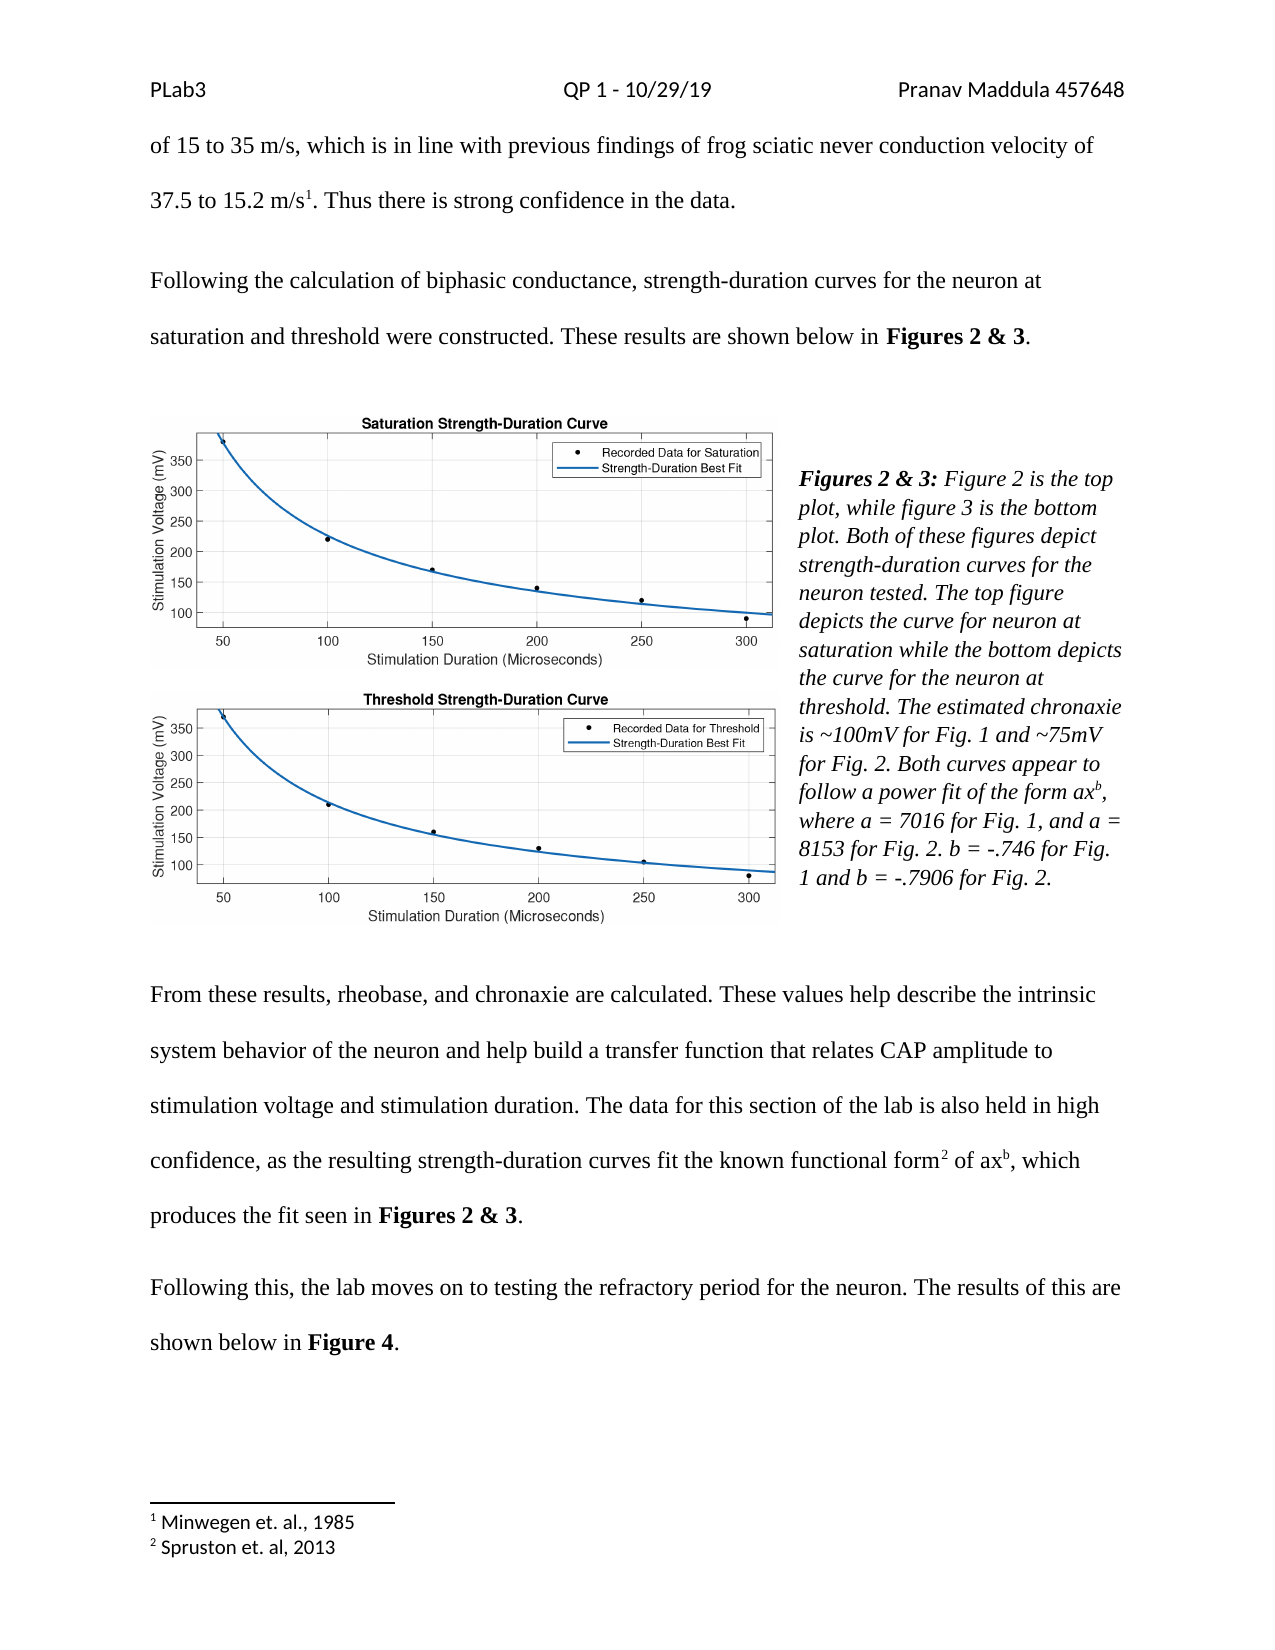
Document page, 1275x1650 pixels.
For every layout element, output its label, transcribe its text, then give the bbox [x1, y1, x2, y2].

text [150, 131, 1125, 214]
picture [150, 691, 780, 924]
text Following this, the lab moves on to testing the refractory period for the neuron. The results of this are shown below in Figure 4. [150, 1273, 1125, 1356]
text From these results, rheobase, and chronaxie are calculated. These values help describe the intrinsic system behavior of the neuron and help build a transfer function that relates CAP amplitude to stimulation voltage and stimulation duration. The data for this section of the lab is also held in high confidence, as the resulting strength-duration curves fit the known functional form of axb, which produces the fit seen in Figures 2 & 3. [150, 981, 1125, 1229]
picture [150, 416, 780, 668]
text Following the calculation of biphasic conductance, strength-duration curves for the neuron at saturation and threshold were constructed. These results are shown below in Figures 2 & 3. [150, 266, 1125, 349]
